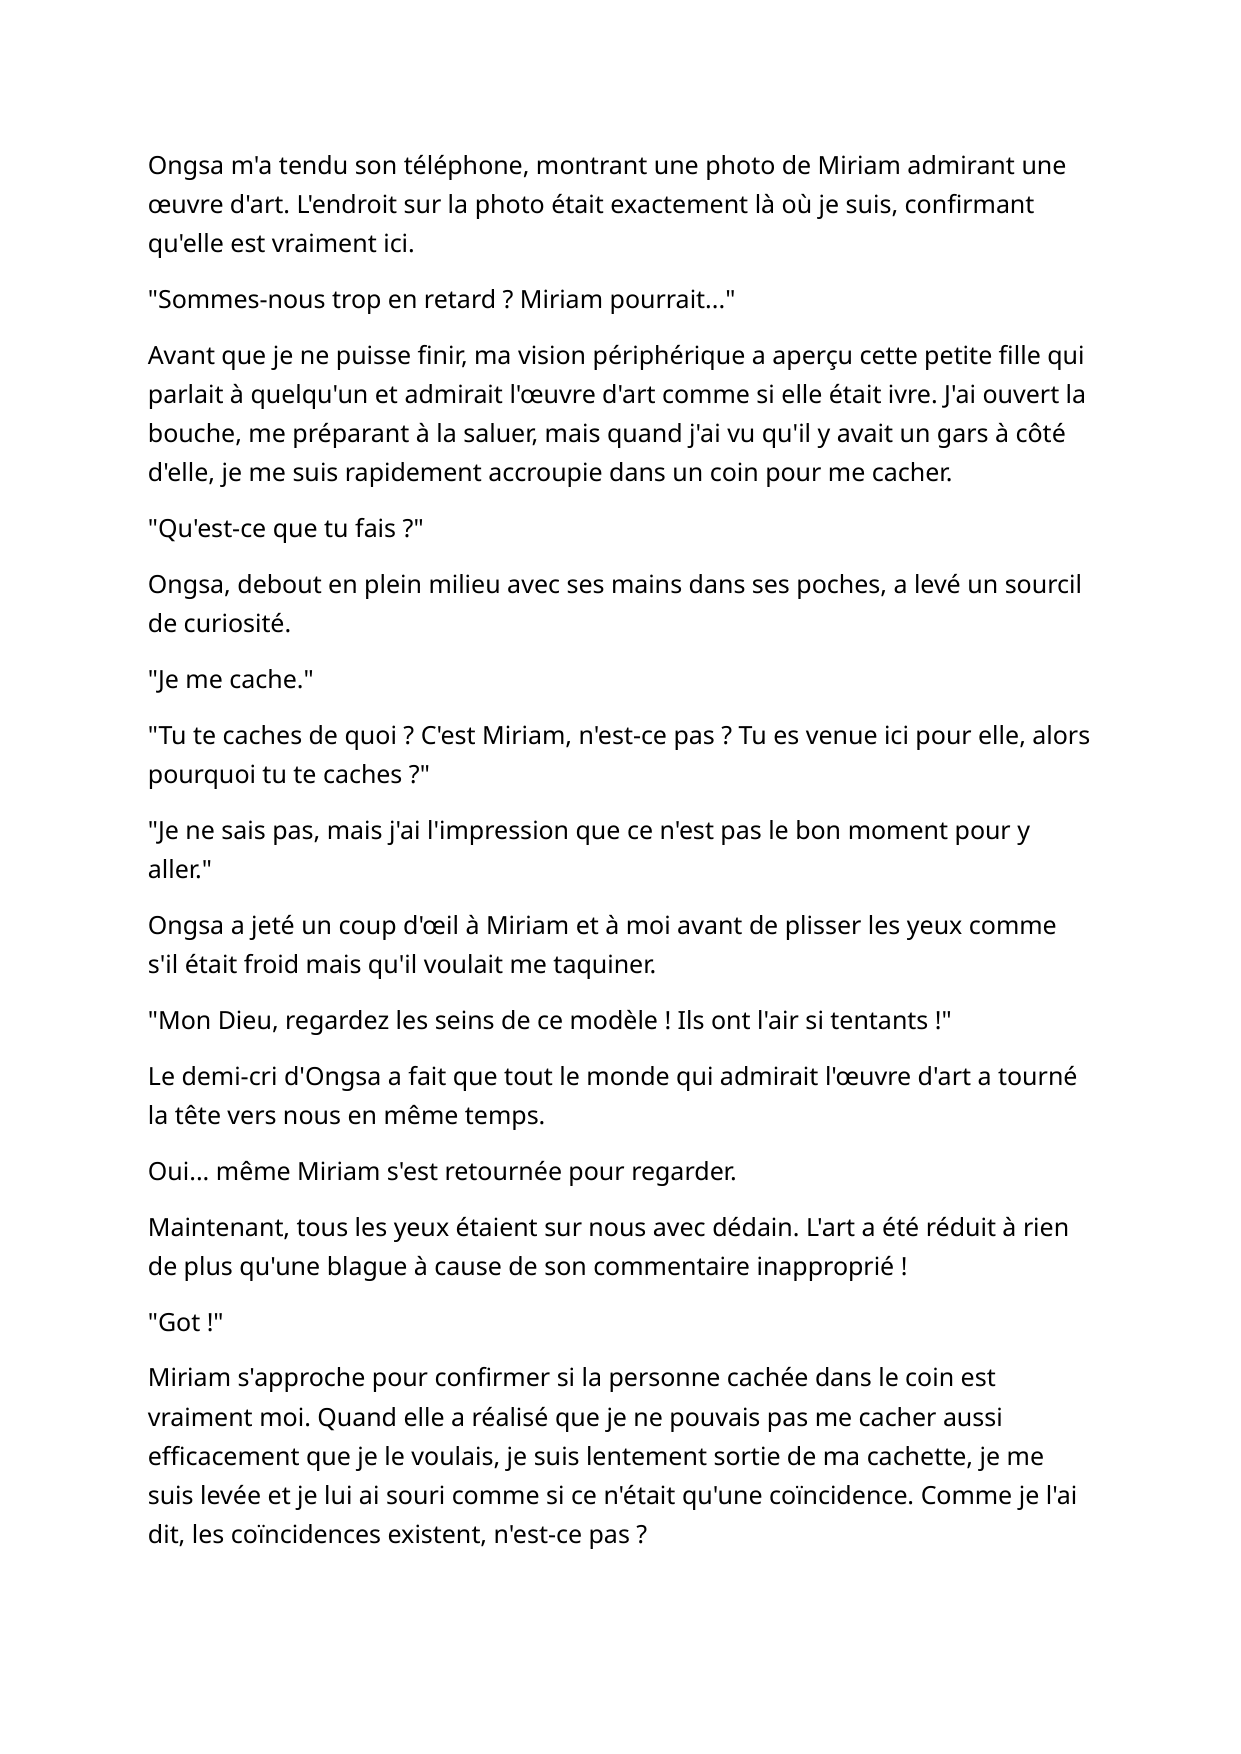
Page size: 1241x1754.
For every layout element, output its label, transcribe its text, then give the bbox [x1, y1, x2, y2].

text "Tu te caches de quoi ? C'est Miriam, n'est-ce pas ? Tu es venue ici pour elle, alors pourquoi tu te caches ?" [148, 718, 1093, 791]
text "Qu'est-ce que tu fais ?" [148, 511, 1093, 545]
text Maintenant, tous les yeux étaient sur nous avec dédain. L'art a été réduit à rien de plus qu'une blague à cause de son commentaire inapproprié ! [148, 1209, 1093, 1282]
text Oui... même Miriam s'est retournée pour regarder. [148, 1153, 1093, 1187]
text "Je ne sais pas, mais j'ai l'impression que ce n'est pas le bon moment pour y aller." [148, 813, 1093, 886]
text Ongsa, debout en plein milieu avec ses mains dans ses poches, a levé un sourcil de curiosité. [148, 567, 1093, 640]
text "Je me cache." [148, 662, 1093, 696]
text Miriam s'approche pour confirmer si la personne cachée dans le coin est vraiment moi. Quand elle a réalisé que je ne pouvais pas me cacher aussi efficacement que je le voulais, je suis lentement sortie de ma cachette, je me suis levée et je lui ai souri comme si ce n'était qu'une coïncidence. Comme je l'ai dit, les coïncidences existent, n'est-ce pas ? [148, 1360, 1093, 1551]
text "Sommes-nous trop en retard ? Miriam pourrait..." [148, 282, 1093, 316]
text "Got !" [148, 1304, 1093, 1338]
text Ongsa m'a tendu son téléphone, montrant une photo de Miriam admirant une œuvre d'art. L'endroit sur la photo était exactement là où je suis, confirmant qu'elle est vraiment ici. [148, 148, 1093, 260]
text Avant que je ne puisse finir, ma vision périphérique a aperçu cette petite fille qui parlait à quelqu'un et admirait l'œuvre d'art comme si elle était ivre. J'ai ouvert la bouche, me préparant à la saluer, mais quand j'ai vu qu'il y avait un gars à côté d'elle, je me suis rapidement accroupie dans un coin pour me cacher. [148, 338, 1093, 489]
text Le demi-cri d'Ongsa a fait que tout le monde qui admirait l'œuvre d'art a tourné la tête vers nous en même temps. [148, 1058, 1093, 1132]
text Ongsa a jeté un coup d'œil à Miriam et à moi avant de plisser les yeux comme s'il était froid mais qu'il voulait me taquiner. [148, 908, 1093, 981]
text "Mon Dieu, regardez les seins de ce modèle ! Ils ont l'air si tentants !" [148, 1003, 1093, 1037]
